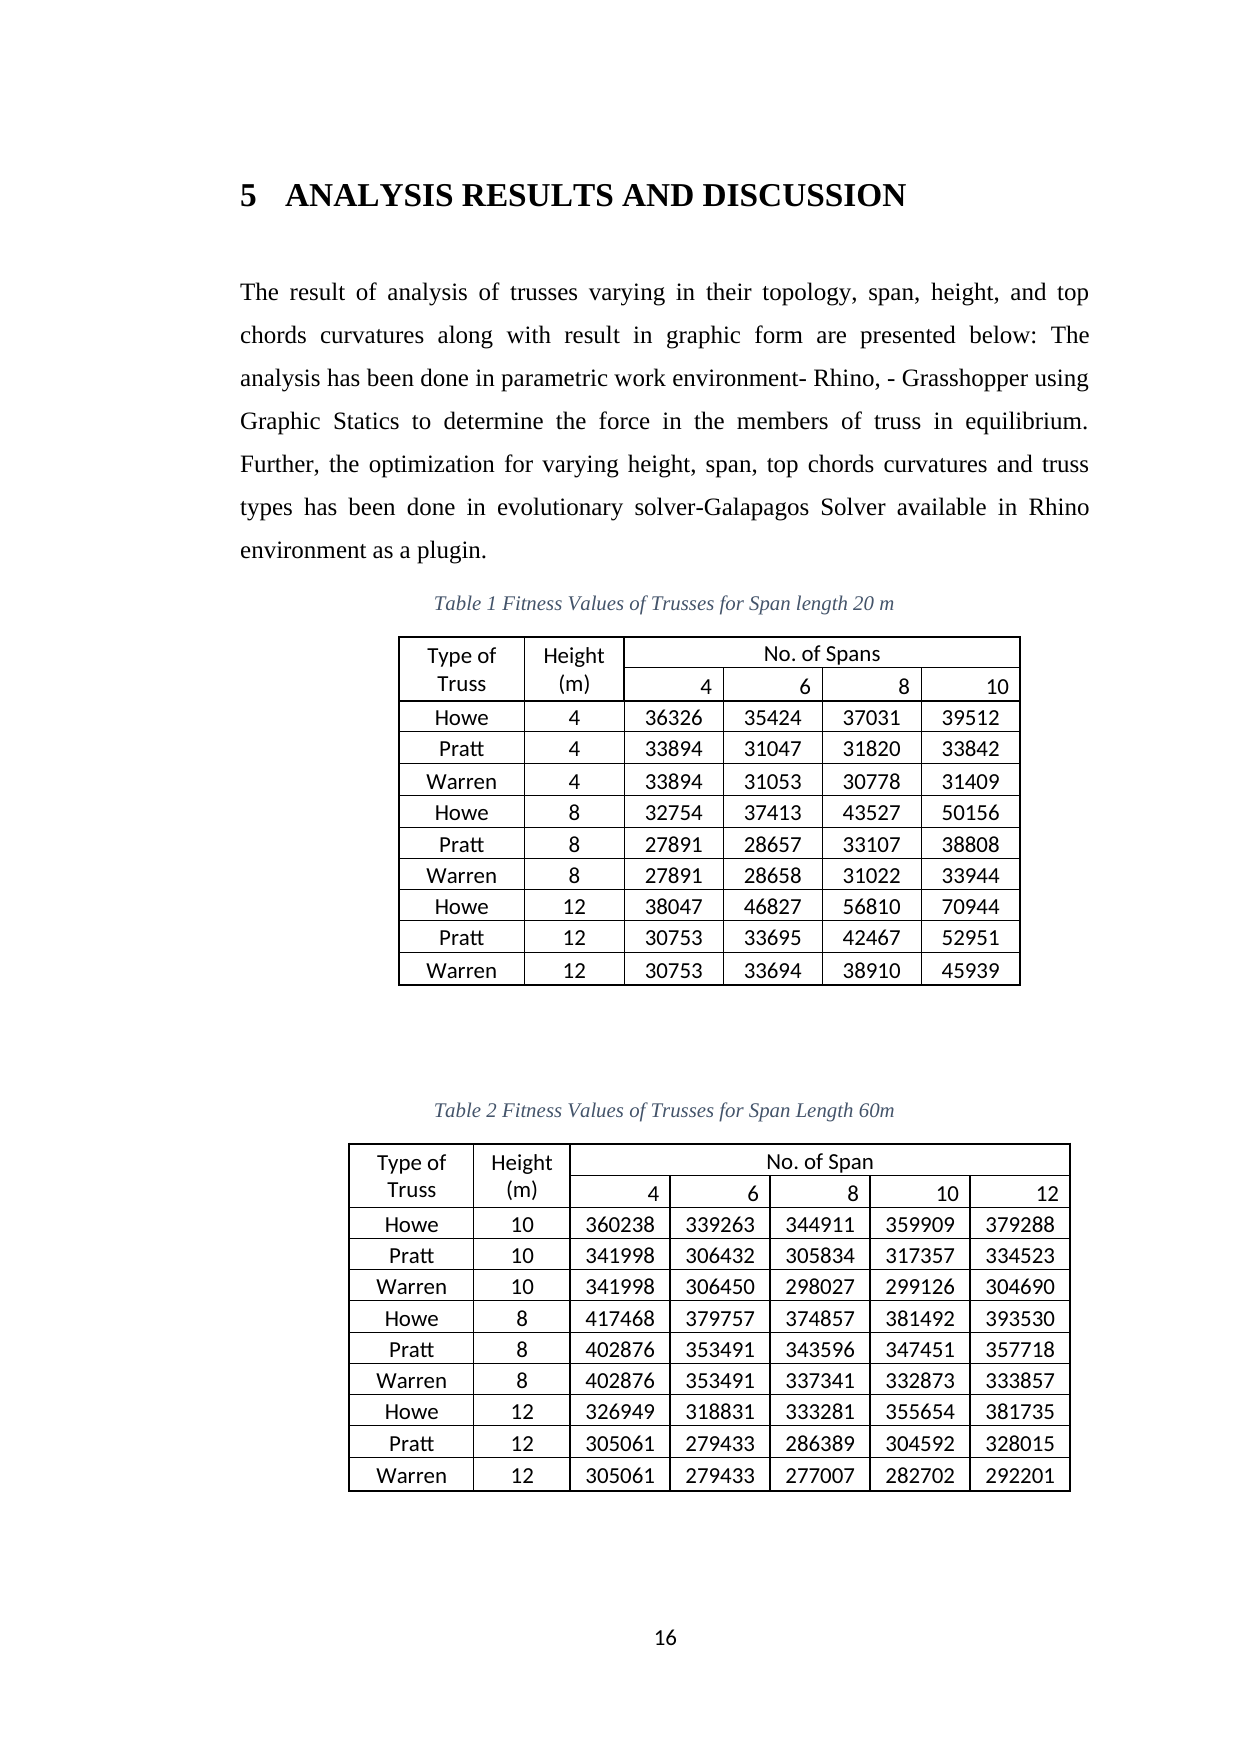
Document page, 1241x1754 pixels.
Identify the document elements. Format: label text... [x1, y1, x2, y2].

table_cell Pratt [350, 1426, 473, 1457]
table_cell 318831 [671, 1395, 769, 1425]
table_cell Howe [400, 796, 524, 827]
table_cell 4 [571, 1176, 669, 1207]
table_cell 12 [474, 1458, 569, 1489]
table_cell 28657 [724, 828, 822, 858]
table_cell Pratt [350, 1333, 473, 1363]
table_cell 33894 [625, 764, 723, 795]
table_cell 36326 [625, 702, 723, 731]
table_cell 326949 [571, 1395, 669, 1425]
table_cell 33694 [724, 953, 822, 984]
table_cell Warren [400, 764, 524, 795]
table_cell 12 [474, 1395, 569, 1425]
table_cell 417468 [571, 1301, 669, 1332]
table_cell Warren [400, 859, 524, 889]
table_cell 341998 [571, 1239, 669, 1269]
table_cell 70944 [922, 890, 1019, 920]
table_cell 52951 [922, 921, 1019, 952]
table_cell Howe [400, 702, 524, 731]
table_cell 30753 [625, 953, 723, 984]
table_cell 12 [525, 890, 624, 920]
table_cell 4 [525, 732, 624, 762]
table_cell 38910 [823, 953, 921, 984]
table_cell 39512 [922, 702, 1019, 731]
table_cell 12 [474, 1426, 569, 1457]
table_header Type of Truss [350, 1145, 473, 1207]
text Table 1 Fitness Values of Trusses for Span length 20 m [240, 591, 1090, 615]
table_header Height (m) [474, 1145, 569, 1207]
table_cell 4 [625, 668, 723, 700]
table_cell Howe [350, 1208, 473, 1238]
table_cell 339263 [671, 1208, 769, 1238]
table_cell 333857 [971, 1364, 1069, 1394]
table_cell 33944 [922, 859, 1019, 889]
table_cell 359909 [871, 1208, 969, 1238]
table_header Type of Truss [400, 638, 524, 700]
table_header No. of Span [571, 1145, 1069, 1175]
table_cell 31053 [724, 764, 822, 795]
table_cell 328015 [971, 1426, 1069, 1457]
table_cell 360238 [571, 1208, 669, 1238]
table_cell 12 [525, 953, 624, 984]
table_cell 282702 [871, 1458, 969, 1489]
table_header No. of Spans [625, 638, 1019, 667]
table_cell 10 [474, 1208, 569, 1238]
table_cell 46827 [724, 890, 822, 920]
table_cell 305061 [571, 1458, 669, 1489]
table_cell 33842 [922, 732, 1019, 762]
table_cell 4 [525, 702, 624, 731]
table_cell 27891 [625, 828, 723, 858]
table_cell 306432 [671, 1239, 769, 1269]
table_cell 357718 [971, 1333, 1069, 1363]
table_cell 279433 [671, 1426, 769, 1457]
table_cell 33695 [724, 921, 822, 952]
table_cell 317357 [871, 1239, 969, 1269]
table_cell 332873 [871, 1364, 969, 1394]
table_cell 305834 [771, 1239, 869, 1269]
table_cell 50156 [922, 796, 1019, 827]
table_cell 10 [922, 668, 1019, 700]
table_cell 341998 [571, 1270, 669, 1300]
table_cell 8 [823, 668, 921, 700]
table_cell 393530 [971, 1301, 1069, 1332]
table_cell 292201 [971, 1458, 1069, 1489]
table_cell 355654 [871, 1395, 969, 1425]
table_cell Warren [350, 1270, 473, 1300]
table_header Height (m) [525, 638, 623, 700]
table_cell 8 [525, 859, 624, 889]
table_cell Pratt [400, 828, 524, 858]
table_cell 8 [525, 828, 624, 858]
table_cell 402876 [571, 1333, 669, 1363]
table_cell Howe [350, 1301, 473, 1332]
table_cell Pratt [400, 732, 524, 762]
table_cell 333281 [771, 1395, 869, 1425]
table_cell 45939 [922, 953, 1019, 984]
table_cell 286389 [771, 1426, 869, 1457]
table_cell 337341 [771, 1364, 869, 1394]
table_cell 347451 [871, 1333, 969, 1363]
table_cell 56810 [823, 890, 921, 920]
table_cell 304690 [971, 1270, 1069, 1300]
table_cell 10 [474, 1239, 569, 1269]
table_cell 10 [474, 1270, 569, 1300]
table_cell 38808 [922, 828, 1019, 858]
table_cell 381492 [871, 1301, 969, 1332]
table_cell 37413 [724, 796, 822, 827]
table_cell Pratt [400, 921, 524, 952]
table_cell 37031 [823, 702, 921, 731]
table_cell 353491 [671, 1333, 769, 1363]
table_cell 12 [971, 1176, 1069, 1207]
table_cell Pratt [350, 1239, 473, 1269]
table_cell 306450 [671, 1270, 769, 1300]
table_cell 28658 [724, 859, 822, 889]
table_cell 32754 [625, 796, 723, 827]
table_cell 343596 [771, 1333, 869, 1363]
table_cell 8 [474, 1333, 569, 1363]
text The result of analysis of trusses varying in their topology, span, height, and top chords curvatures along with result in graphic form are presented below: The analysis has been done in parametric work environment- Rhino, - Grasshopper using Graphic Statics to determine the force in the members of truss in equilibrium. Further, the optimization for varying height, span, top chords curvatures and truss types has been done in evolutionary solver-Galapagos Solver available in Rhino environment as a plugin. [240, 277, 1090, 564]
table_cell 33107 [823, 828, 921, 858]
table_cell 4 [525, 764, 624, 795]
table_cell 277007 [771, 1458, 869, 1489]
table_cell 353491 [671, 1364, 769, 1394]
table_cell 279433 [671, 1458, 769, 1489]
table_cell 304592 [871, 1426, 969, 1457]
table_cell 30778 [823, 764, 921, 795]
table_cell 31022 [823, 859, 921, 889]
table_cell 8 [474, 1301, 569, 1332]
table_cell 8 [474, 1364, 569, 1394]
table_cell 38047 [625, 890, 723, 920]
table_cell 43527 [823, 796, 921, 827]
table_cell 381735 [971, 1395, 1069, 1425]
table_cell 6 [724, 668, 822, 700]
text Table 2 Fitness Values of Trusses for Span Length 60m [240, 1098, 1090, 1122]
table_cell Warren [400, 953, 524, 984]
table_cell Warren [350, 1364, 473, 1394]
table_cell 6 [671, 1176, 769, 1207]
table_cell 305061 [571, 1426, 669, 1457]
table_cell 35424 [724, 702, 822, 731]
table_cell 374857 [771, 1301, 869, 1332]
subtitle Analysis results and discussion [240, 175, 1090, 213]
table_cell 334523 [971, 1239, 1069, 1269]
table_cell 402876 [571, 1364, 669, 1394]
table_cell 379288 [971, 1208, 1069, 1238]
table_cell 31047 [724, 732, 822, 762]
table_cell 344911 [771, 1208, 869, 1238]
table_cell 31409 [922, 764, 1019, 795]
table_cell 379757 [671, 1301, 769, 1332]
table_cell 31820 [823, 732, 921, 762]
table_cell 8 [771, 1176, 869, 1207]
table_cell 299126 [871, 1270, 969, 1300]
table_cell 42467 [823, 921, 921, 952]
table_cell Howe [400, 890, 524, 920]
table_cell 10 [871, 1176, 969, 1207]
table_cell 298027 [771, 1270, 869, 1300]
table_cell 12 [525, 921, 624, 952]
table_cell Howe [350, 1395, 473, 1425]
table_cell 27891 [625, 859, 723, 889]
table_cell 30753 [625, 921, 723, 952]
table_cell 33894 [625, 732, 723, 762]
table_cell 8 [525, 796, 624, 827]
table_cell Warren [350, 1458, 473, 1489]
